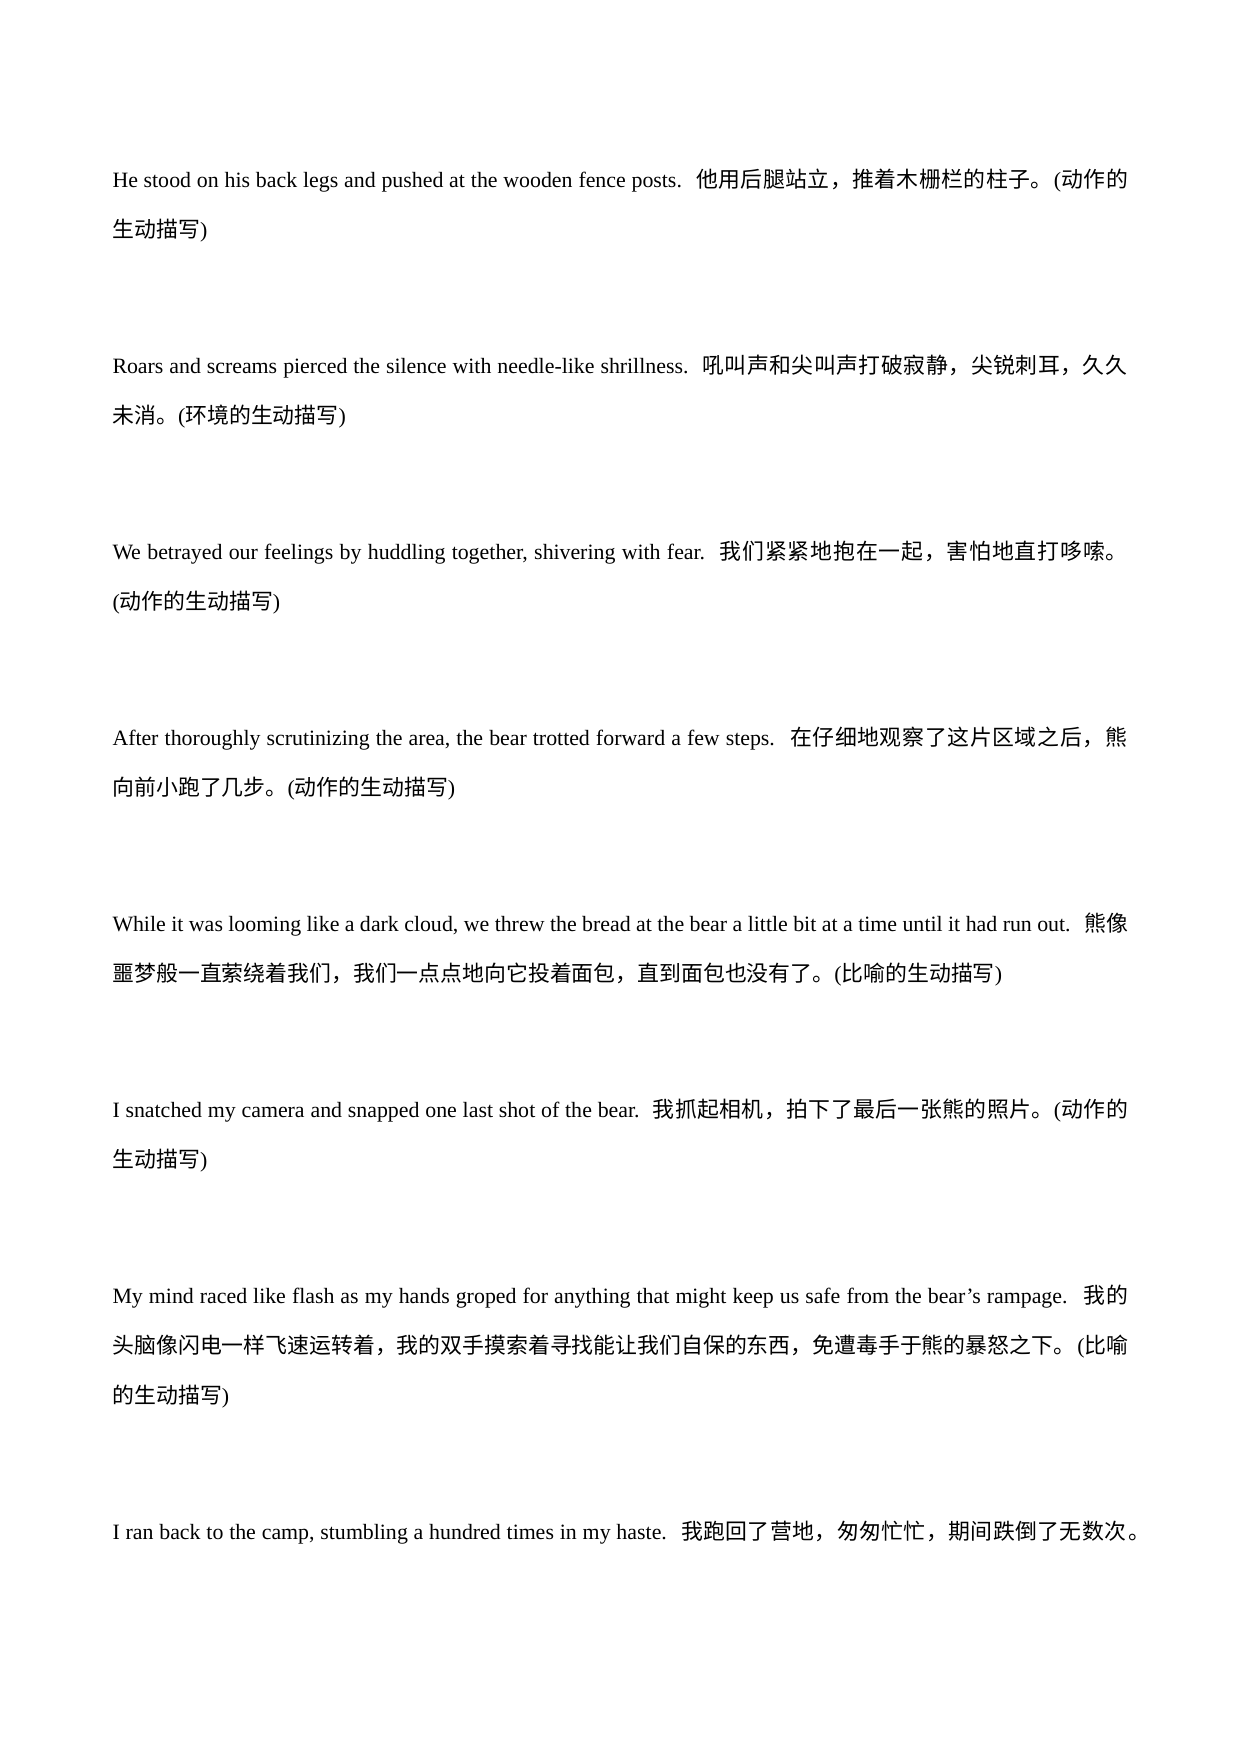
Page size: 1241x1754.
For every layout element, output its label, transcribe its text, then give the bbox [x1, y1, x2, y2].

text He stood on his back legs and pushed at the wooden fence posts. 他用后腿站立，推着木栅栏的柱子。(动作的生动描写) [112, 161, 1128, 244]
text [112, 1513, 1128, 1546]
text While it was looming like a dark cloud, we threw the bread at the bear a little bit at a time until it had run out. 熊像噩梦般一直萦绕着我们，我们一点点地向它投着面包，直到面包也没有了。(比喻的生动描写) [112, 905, 1128, 988]
text My mind raced like flash as my hands groped for anything that might keep us safe from the bear’s rampage. 我的头脑像闪电一样飞速运转着，我的双手摸索着寻找能让我们自保的东西，免遭毒手于熊的暴怒之下。(比喻的生动描写) [112, 1277, 1128, 1410]
text I snatched my camera and snapped one last shot of the bear. 我抓起相机，拍下了最后一张熊的照片。(动作的生动描写) [112, 1091, 1128, 1174]
text After thoroughly scrutinizing the area, the bear trotted forward a few steps. 在仔细地观察了这片区域之后，熊向前小跑了几步。(动作的生动描写) [112, 719, 1128, 802]
text Roars and screams pierced the silence with needle-like shrillness. 吼叫声和尖叫声打破寂静，尖锐刺耳，久久未消。(环境的生动描写) [112, 347, 1128, 430]
text We betrayed our feelings by huddling together, shivering with fear. 我们紧紧地抱在一起，害怕地直打哆嗦。(动作的生动描写) [112, 533, 1128, 616]
